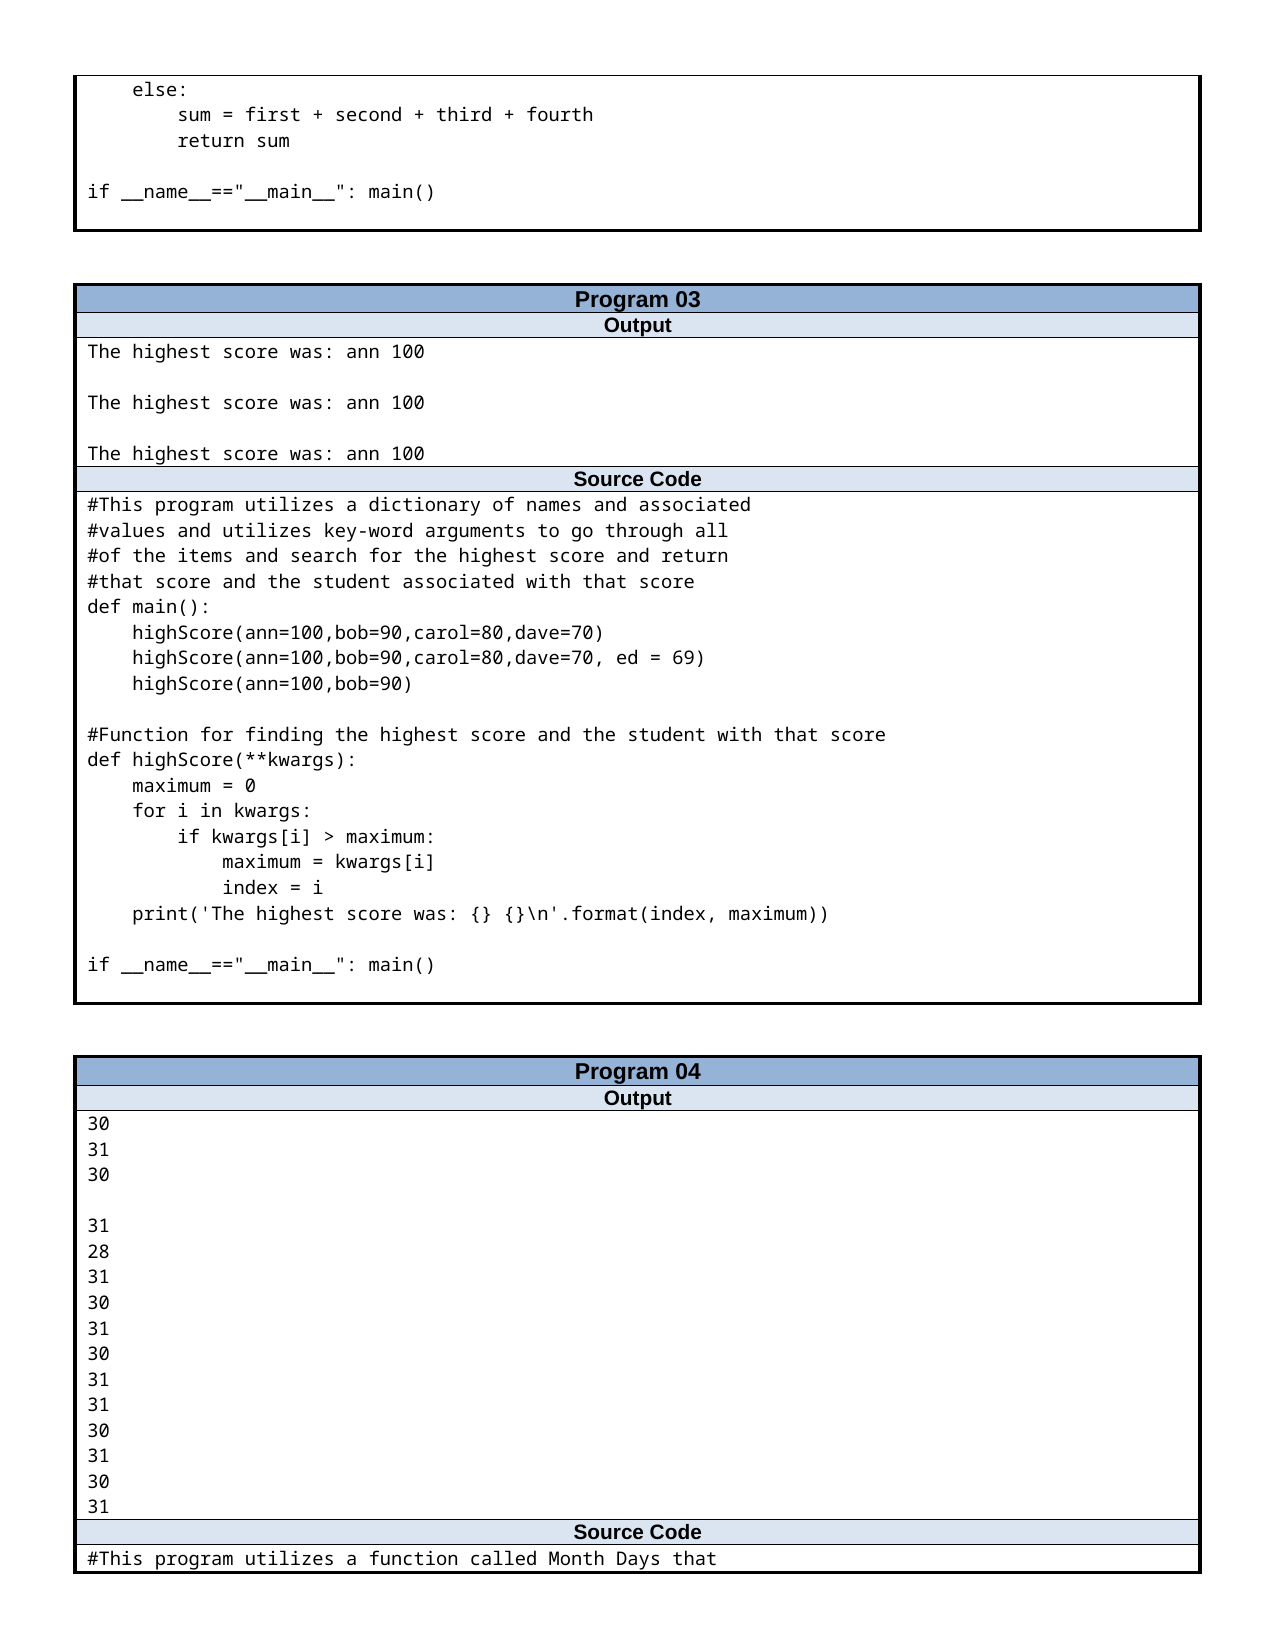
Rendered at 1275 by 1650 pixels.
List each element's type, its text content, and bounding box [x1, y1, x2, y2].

table_cell The highest score was: ann 100 The highest score was: ann 100 The highest score was: ann 100 [77, 338, 1198, 466]
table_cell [77, 76, 1198, 229]
table_header Program 03 [77, 286, 1198, 312]
table_cell 30 31 30 31 28 31 30 31 30 31 31 30 31 30 31 [77, 1111, 1198, 1519]
table_header Program 04 [77, 1058, 1198, 1085]
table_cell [77, 1545, 1198, 1571]
table_cell Output [77, 313, 1198, 337]
table_cell Source Code [77, 1520, 1198, 1544]
table_cell Source Code [77, 467, 1198, 491]
table_cell #This program utilizes a dictionary of names and associated #values and utilizes key-word arguments to go through all #of the items and search for the highest score and return #that score and the student associated with that score def main(): highScore(ann=100,bob=90,carol=80,dave=70) highScore(ann=100,bob=90,carol=80,dave=70, ed = 69) highScore(ann=100,bob=90) #Function for finding the highest score and the student with that score def highScore(**kwargs): maximum = 0 for i in kwargs: if kwargs[i] > maximum: maximum = kwargs[i] index = i print('The highest score was: {} {}\n'.format(index, maximum)) if __name__=="__main__": main() [77, 492, 1198, 1002]
table_cell Output [77, 1086, 1198, 1110]
